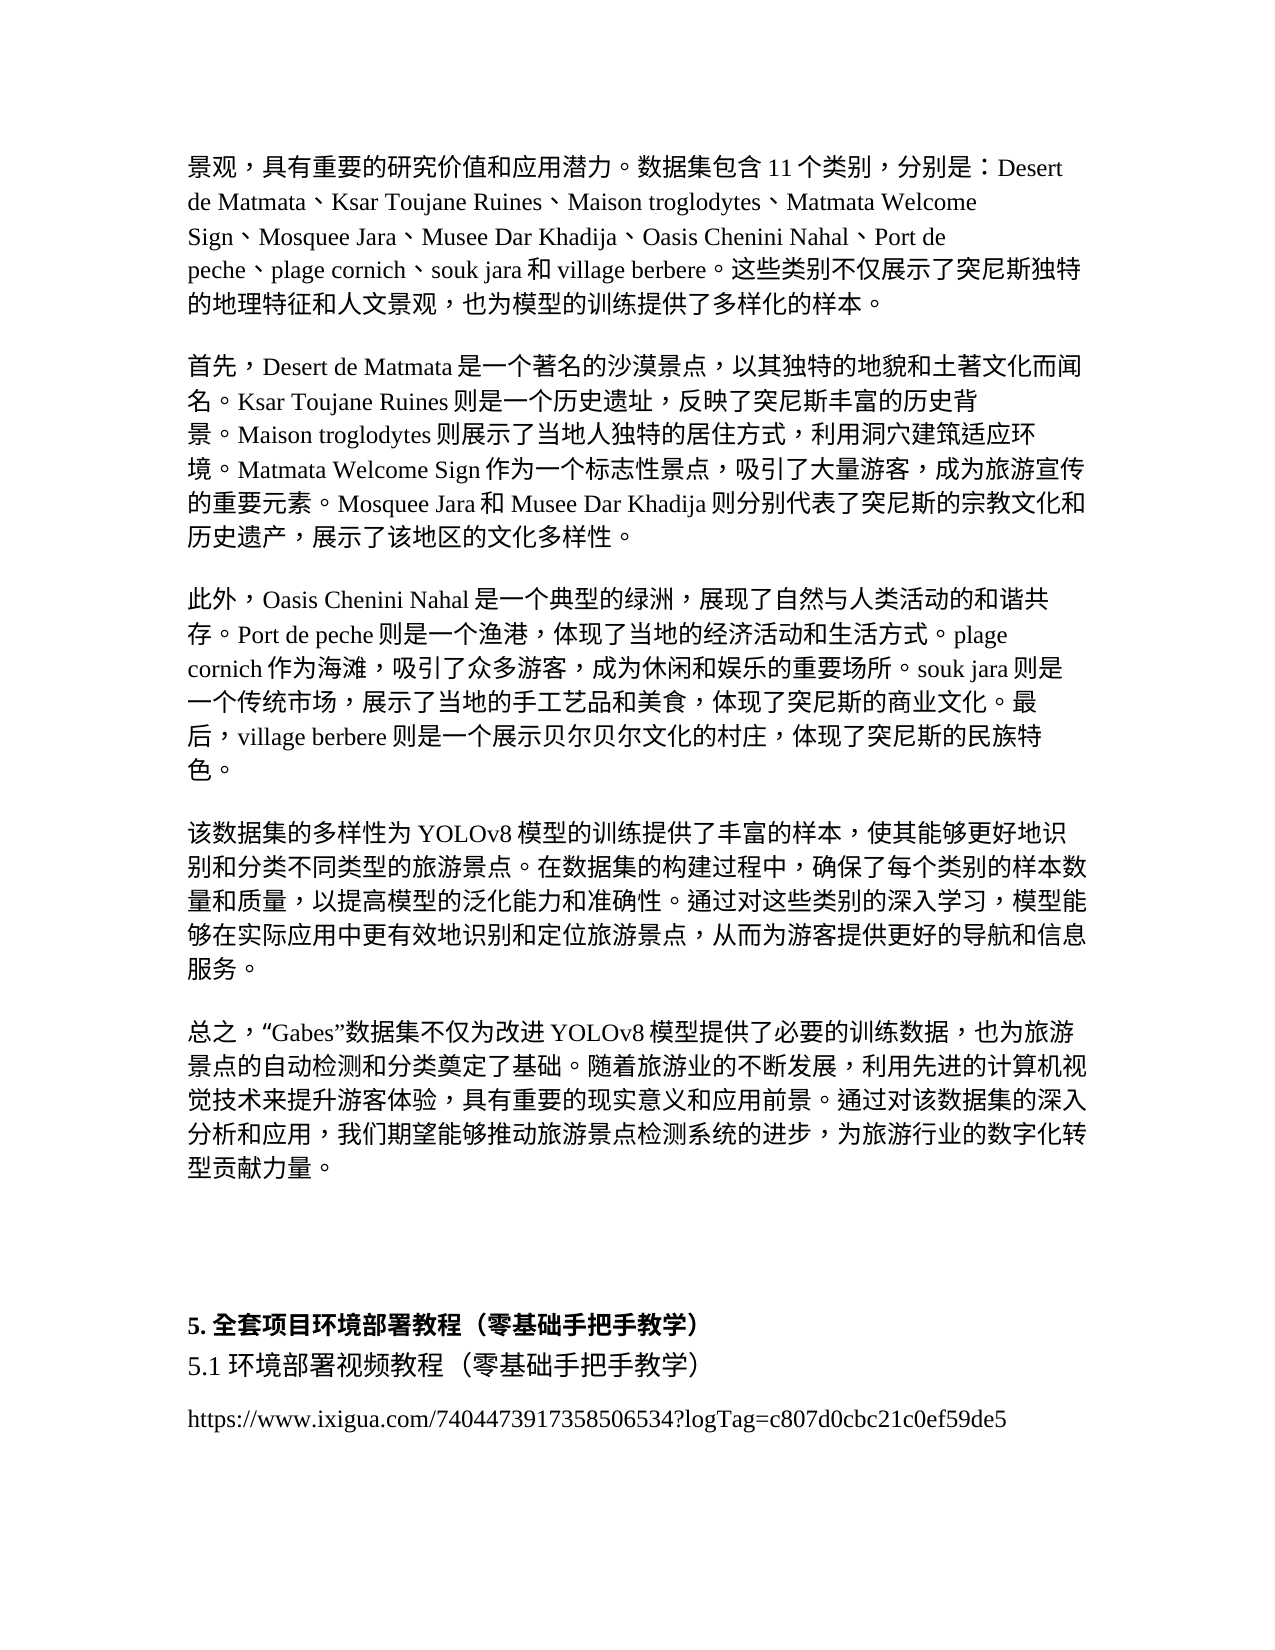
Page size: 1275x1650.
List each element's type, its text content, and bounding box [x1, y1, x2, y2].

subtitle 5. 全套项目环境部署教程（零基础手把手教学） [187, 1308, 1087, 1342]
text 5.1 环境部署视频教程（零基础手把手教学） [187, 1347, 1087, 1384]
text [187, 150, 1087, 1185]
text https://www.ixigua.com/7404473917358506534?logTag=c807d0cbc21c0ef59de5 [187, 1404, 1087, 1433]
